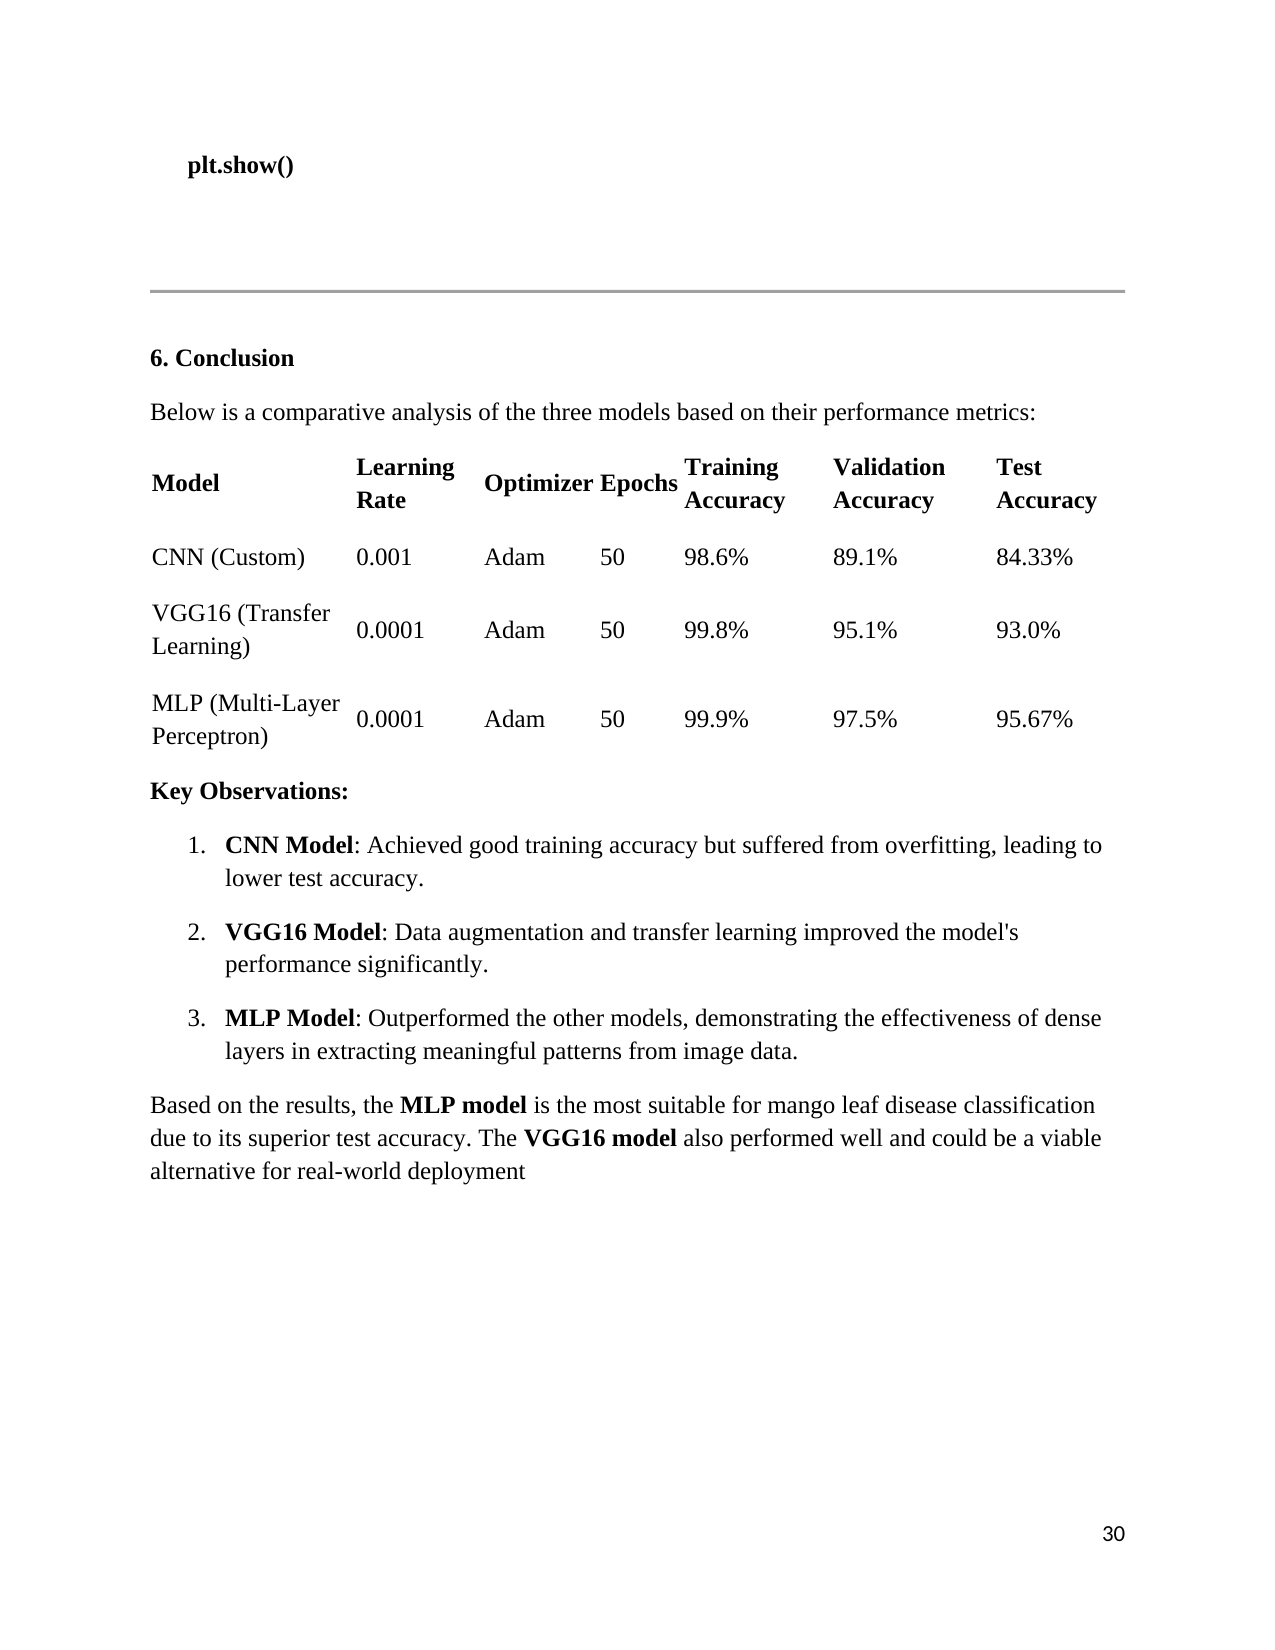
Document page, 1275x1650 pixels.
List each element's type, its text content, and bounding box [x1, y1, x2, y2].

table_header Learning Rate [354, 451, 482, 540]
table_cell 98.6% [683, 540, 831, 597]
table_cell 50 [598, 540, 682, 597]
table_cell VGG16 (Transfer Learning) [150, 597, 354, 686]
table_cell MLP (Multi-Layer Perceptron) [150, 686, 354, 776]
table_cell 99.9% [683, 686, 831, 776]
table_cell 95.1% [831, 597, 994, 686]
table_header Epochs [598, 451, 682, 540]
table_cell 0.001 [354, 540, 482, 597]
table_header Training Accuracy [683, 451, 831, 540]
table_cell CNN (Custom) [150, 540, 354, 597]
text 6. Conclusion [150, 343, 1125, 372]
list CNN Model: Achieved good training accuracy but suffered from overfitting, leading to lower test accuracy. [187, 830, 1125, 891]
table_header Optimizer [483, 451, 598, 540]
text plt.show() [187, 150, 1125, 179]
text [150, 1090, 1125, 1185]
table_header Test Accuracy [994, 451, 1125, 540]
table_cell Adam [483, 597, 598, 686]
list VGG16 Model: Data augmentation and transfer learning improved the model's performance significantly. [187, 917, 1125, 978]
table_header Validation Accuracy [831, 451, 994, 540]
table_cell 0.0001 [354, 597, 482, 686]
list MLP Model: Outperformed the other models, demonstrating the effectiveness of dense layers in extracting meaningful patterns from image data. [187, 1003, 1125, 1065]
table_header Model [150, 451, 354, 540]
table_cell 99.8% [683, 597, 831, 686]
table_cell Adam [483, 686, 598, 776]
table_cell 95.67% [994, 686, 1125, 776]
text Below is a comparative analysis of the three models based on their performance metrics: [150, 397, 1125, 425]
table_cell 89.1% [831, 540, 994, 597]
table_cell 0.0001 [354, 686, 482, 776]
table_cell 50 [598, 597, 682, 686]
table_cell 84.33% [994, 540, 1125, 597]
table_cell 93.0% [994, 597, 1125, 686]
table_cell 50 [598, 686, 682, 776]
table_cell Adam [483, 540, 598, 597]
text Key Observations: [150, 776, 1125, 804]
table_cell 97.5% [831, 686, 994, 776]
